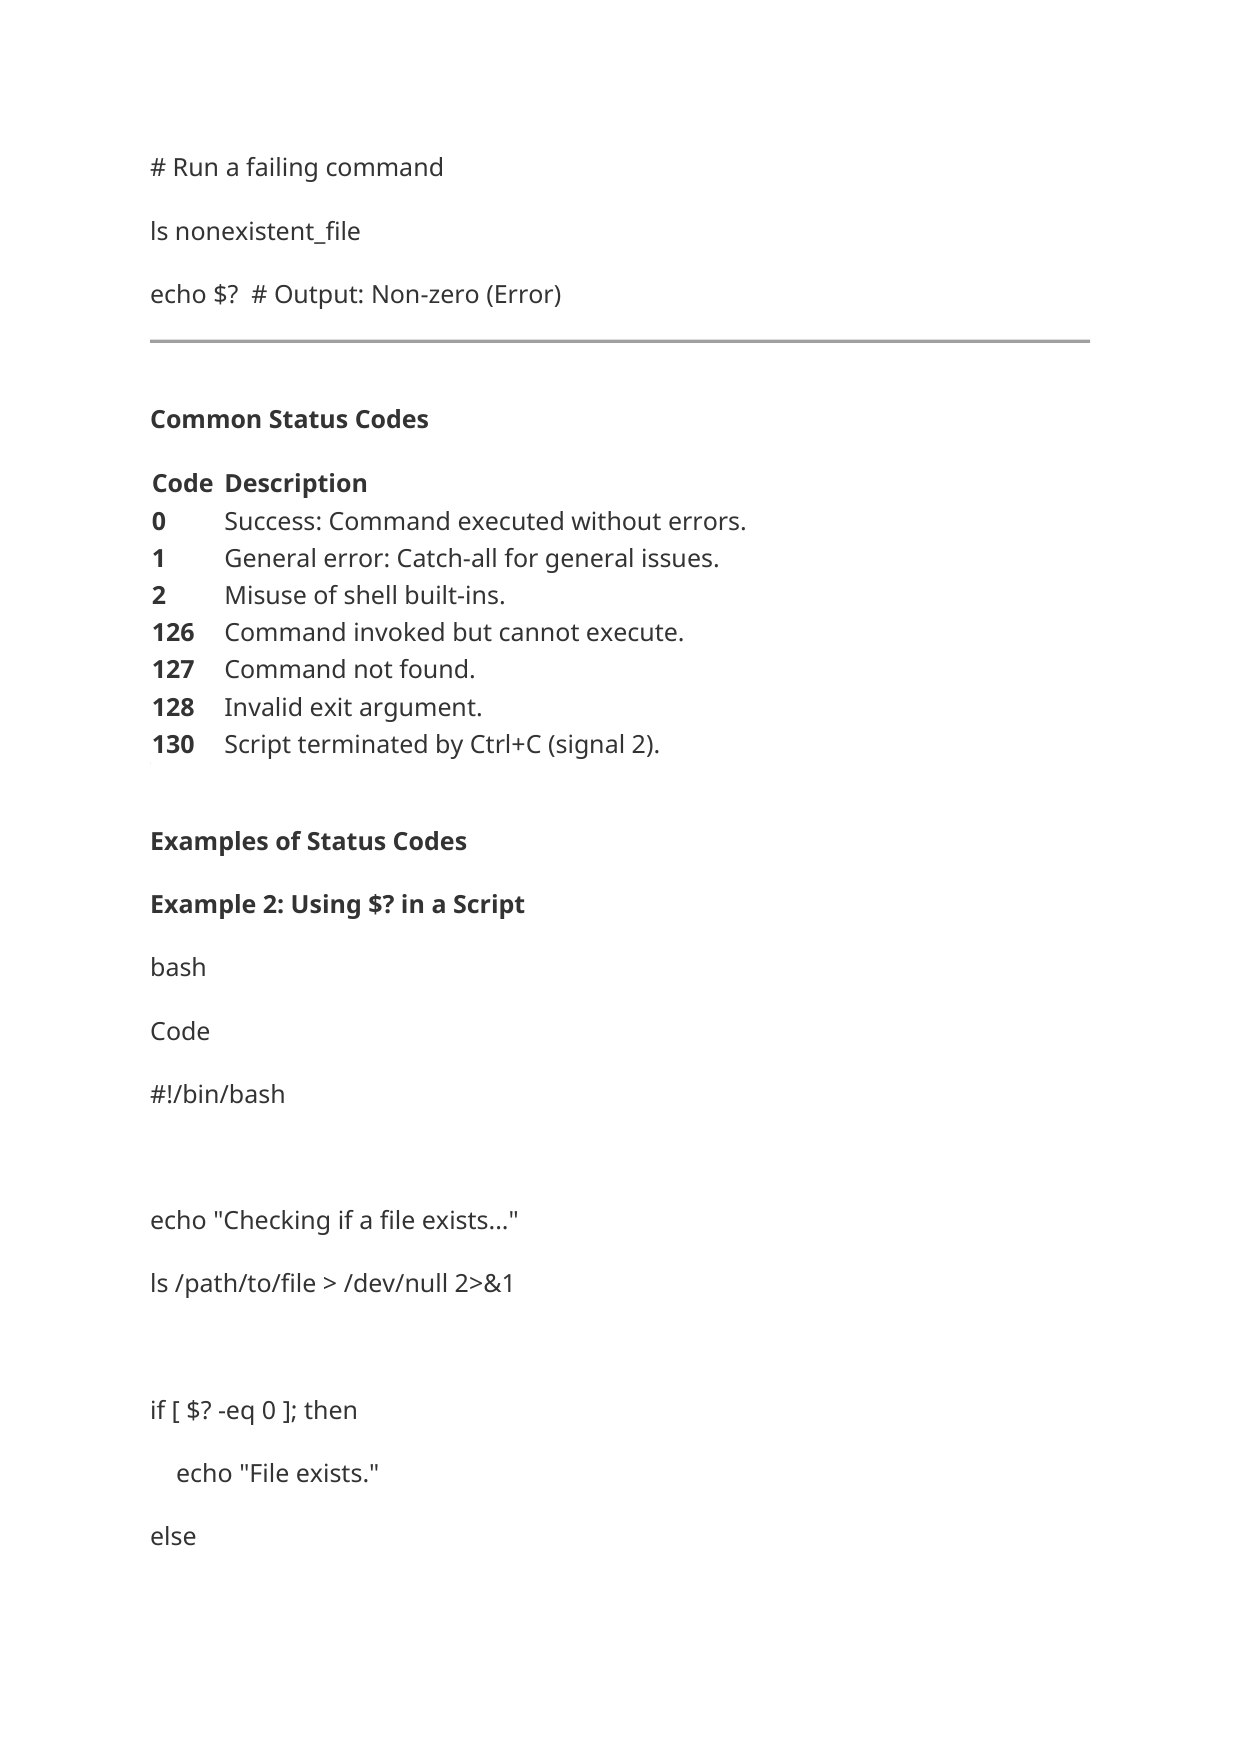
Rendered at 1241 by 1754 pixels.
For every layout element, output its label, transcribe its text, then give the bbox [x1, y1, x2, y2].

text else [150, 1519, 1090, 1553]
table_cell 0 [150, 502, 223, 539]
text Examples of Status Codes [150, 823, 1090, 858]
text # Run a failing command [150, 150, 1090, 184]
table_cell Invalid exit argument. [223, 688, 750, 725]
table_cell Success: Command executed without errors. [223, 502, 750, 539]
text if [ $? -eq 0 ]; then [150, 1393, 1090, 1427]
text Code [150, 1013, 1090, 1047]
table_cell 128 [150, 688, 223, 725]
table_cell 1 [150, 539, 223, 576]
text bash [150, 950, 1090, 984]
text echo $? # Output: Non-zero (Error) [150, 276, 1090, 311]
table_cell Command not found. [223, 650, 750, 688]
text echo "File exists." [150, 1456, 1090, 1490]
table_cell 126 [150, 613, 223, 650]
table_header Code [150, 465, 223, 502]
table_cell Command invoked but cannot execute. [223, 613, 750, 650]
text echo "Checking if a file exists..." [150, 1203, 1090, 1237]
table_cell 127 [150, 650, 223, 688]
table_cell Misuse of shell built-ins. [223, 576, 750, 613]
text #!/bin/bash [150, 1076, 1090, 1111]
text Common Status Codes [150, 401, 1090, 435]
text Example 2: Using $? in a Script [150, 887, 1090, 921]
text ls /path/to/file > /dev/null 2>&1 [150, 1266, 1090, 1300]
text ls nonexistent_file [150, 213, 1090, 247]
table_cell General error: Catch-all for general issues. [223, 539, 750, 576]
table_header Description [223, 465, 750, 502]
table_cell 130 [150, 725, 223, 762]
table_cell 2 [150, 576, 223, 613]
table_cell Script terminated by Ctrl+C (signal 2). [223, 725, 750, 762]
